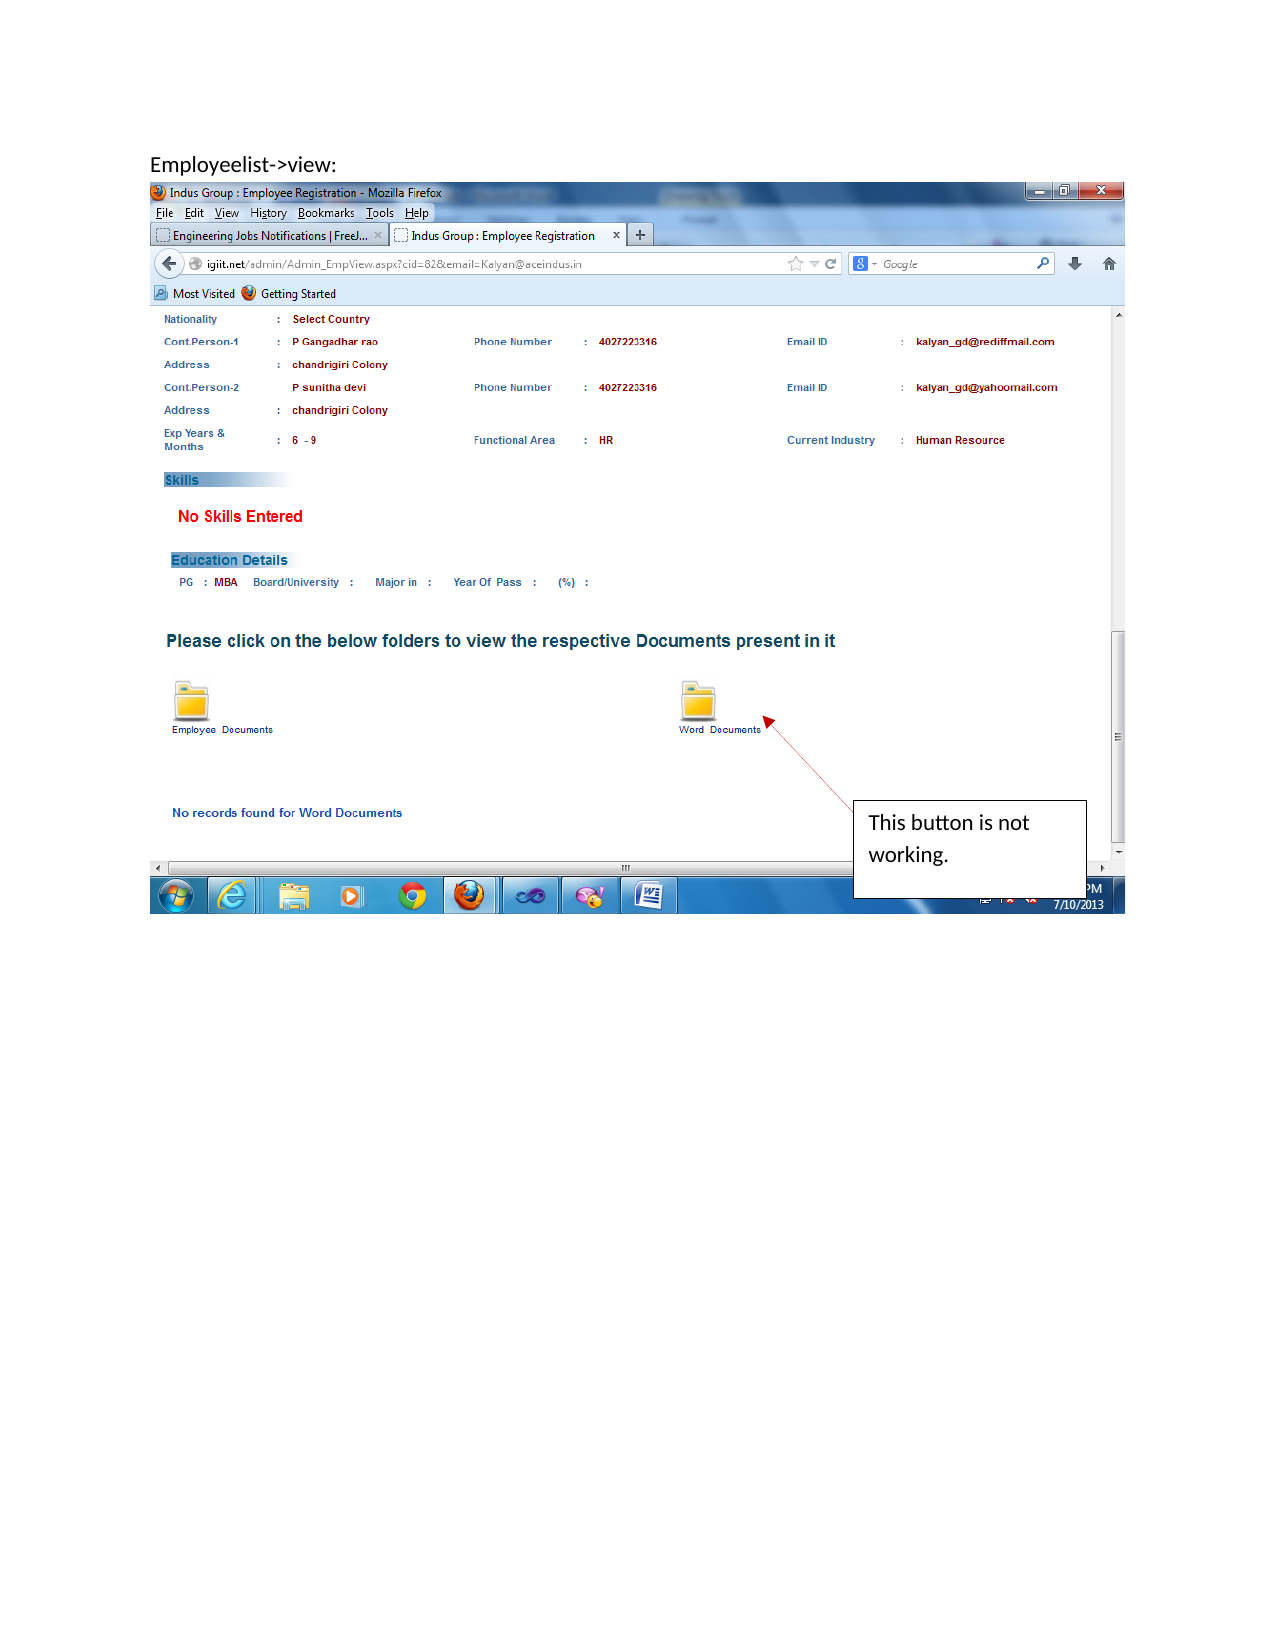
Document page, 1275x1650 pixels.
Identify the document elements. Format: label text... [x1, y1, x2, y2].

text Employeelist->view: [150, 150, 1125, 182]
picture [150, 182, 1125, 914]
